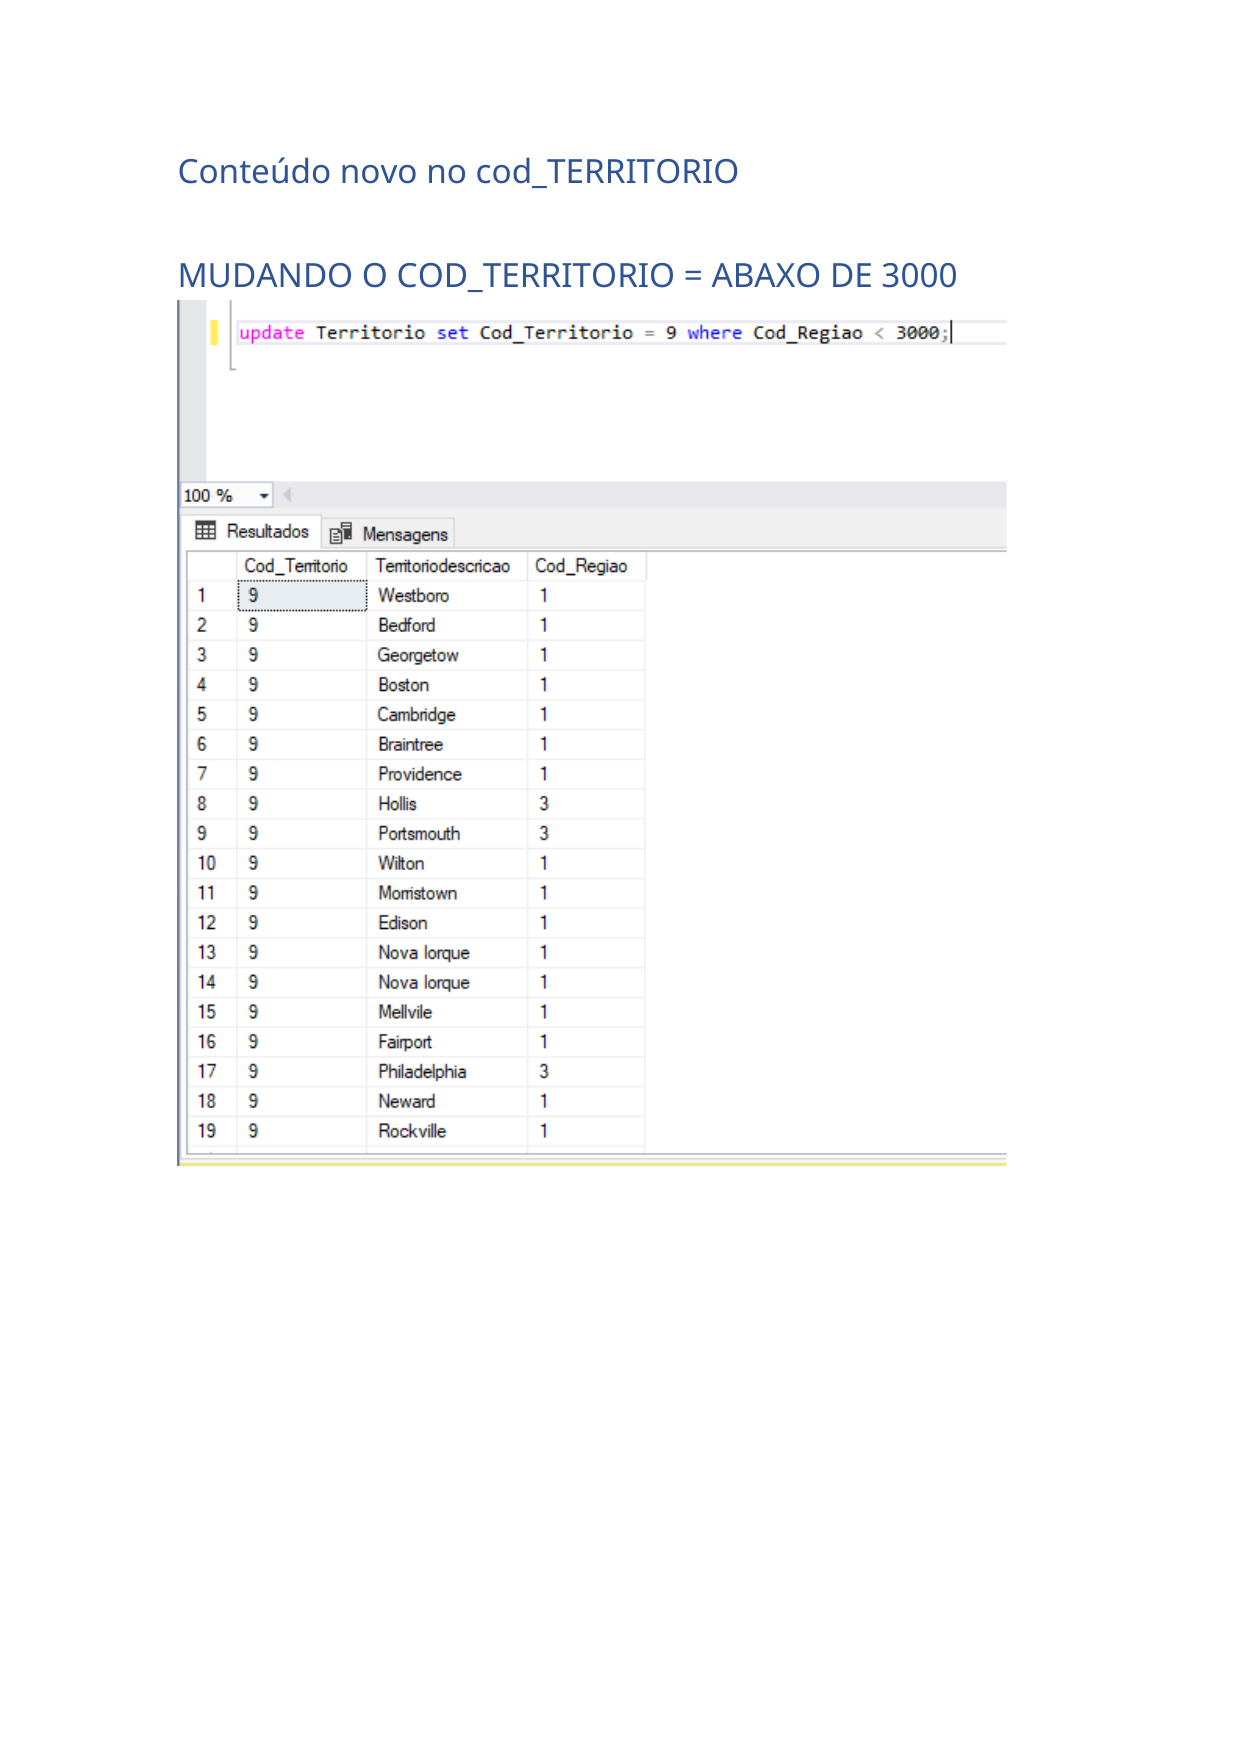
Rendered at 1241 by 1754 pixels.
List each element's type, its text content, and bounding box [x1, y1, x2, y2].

subtitle Conteúdo novo no cod_TERRITORIO [177, 148, 1063, 193]
picture [177, 300, 1007, 1166]
subtitle MUDANDO O COD_TERRITORIO = ABAXO DE 3000 [177, 252, 1063, 297]
